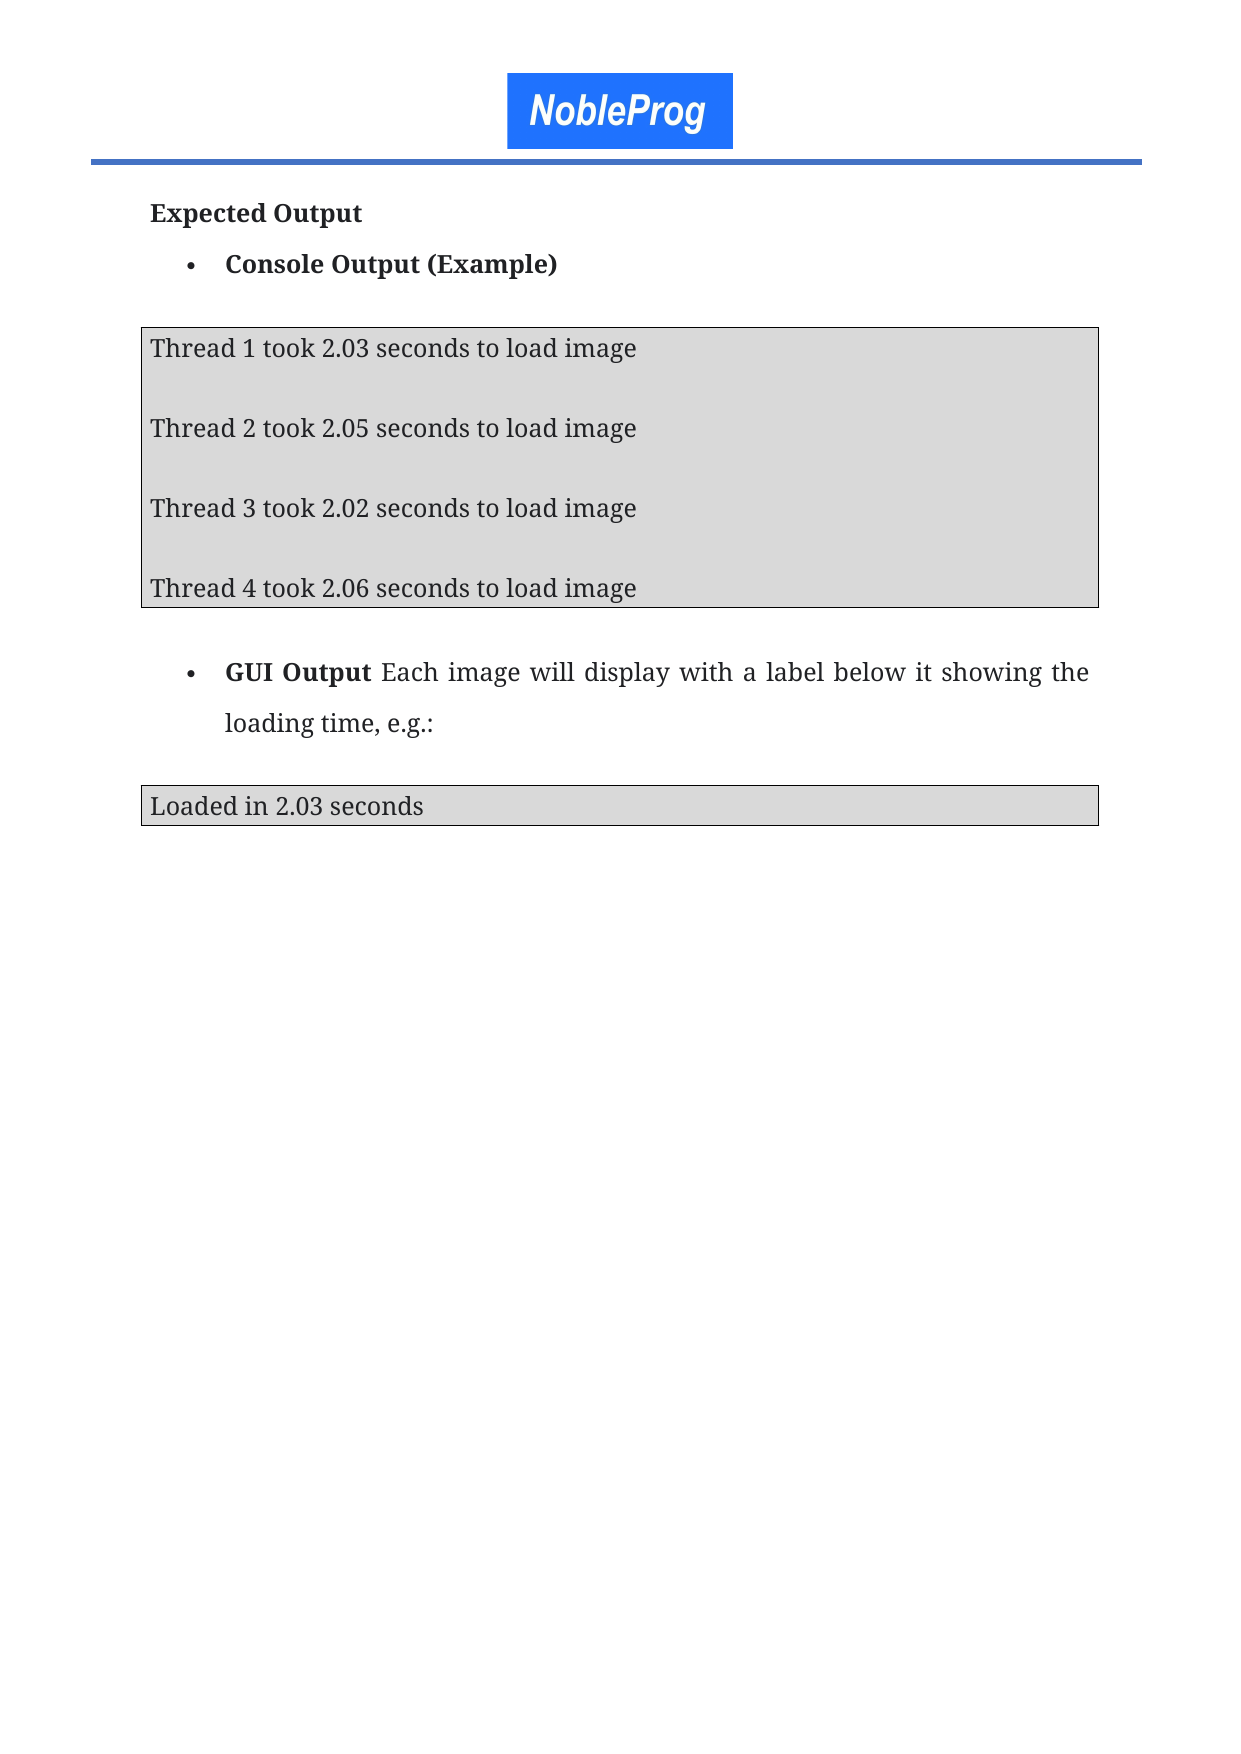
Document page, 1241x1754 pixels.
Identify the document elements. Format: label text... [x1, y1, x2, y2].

text Loaded in 2.03 seconds [142, 786, 1098, 825]
list GUI Output Each image will display with a label below it showing the loading time, e.g.: [187, 654, 1090, 739]
text Expected Output [150, 196, 1090, 230]
picture [507, 73, 733, 149]
text Thread 3 took 2.02 seconds to load image [142, 487, 1098, 525]
list Console Output (Example) [187, 247, 1090, 281]
text Thread 4 took 2.06 seconds to load image [142, 568, 1098, 607]
text Thread 1 took 2.03 seconds to load image [142, 328, 1098, 364]
text Thread 2 took 2.05 seconds to load image [142, 407, 1098, 444]
